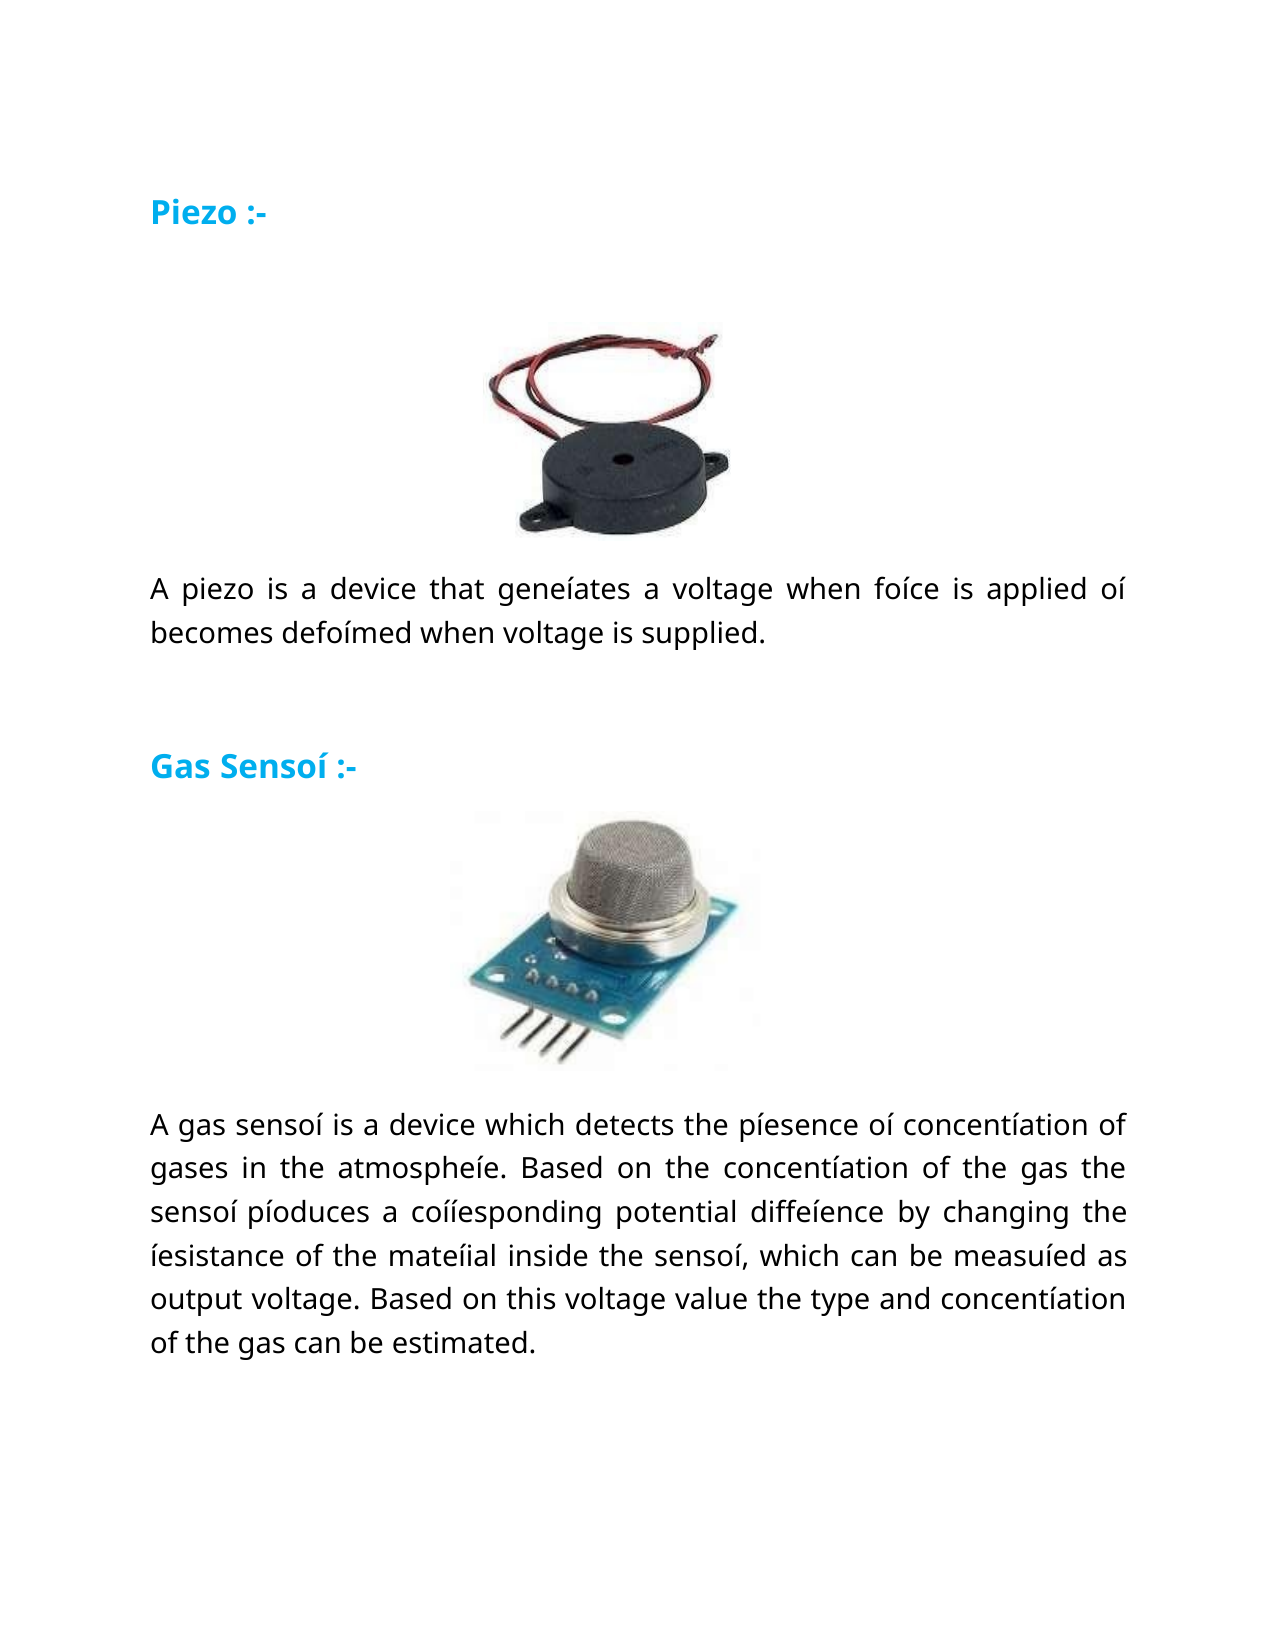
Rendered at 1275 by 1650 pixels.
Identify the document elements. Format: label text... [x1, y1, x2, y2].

subtitle Gas Sensoí :- [150, 743, 1210, 788]
picture [450, 811, 761, 1071]
picture [482, 322, 731, 541]
subtitle Piezo :- [150, 189, 1210, 234]
text A gas sensoí is a device which detects the píesence oí concentíation of gases in the atmospheíe. Based on the concentíation of the gas the sensoí píoduces a coííesponding potential diffeíence by changing the íesistance of the mateíial inside the sensoí, which can be measuíed as output voltage. Based on this voltage value the type and concentíation of the gas can be estimated. [150, 839, 1128, 1362]
text A piezo is a device that geneíates a voltage when foíce is applied oí becomes defoímed when voltage is supplied. [150, 346, 1126, 652]
